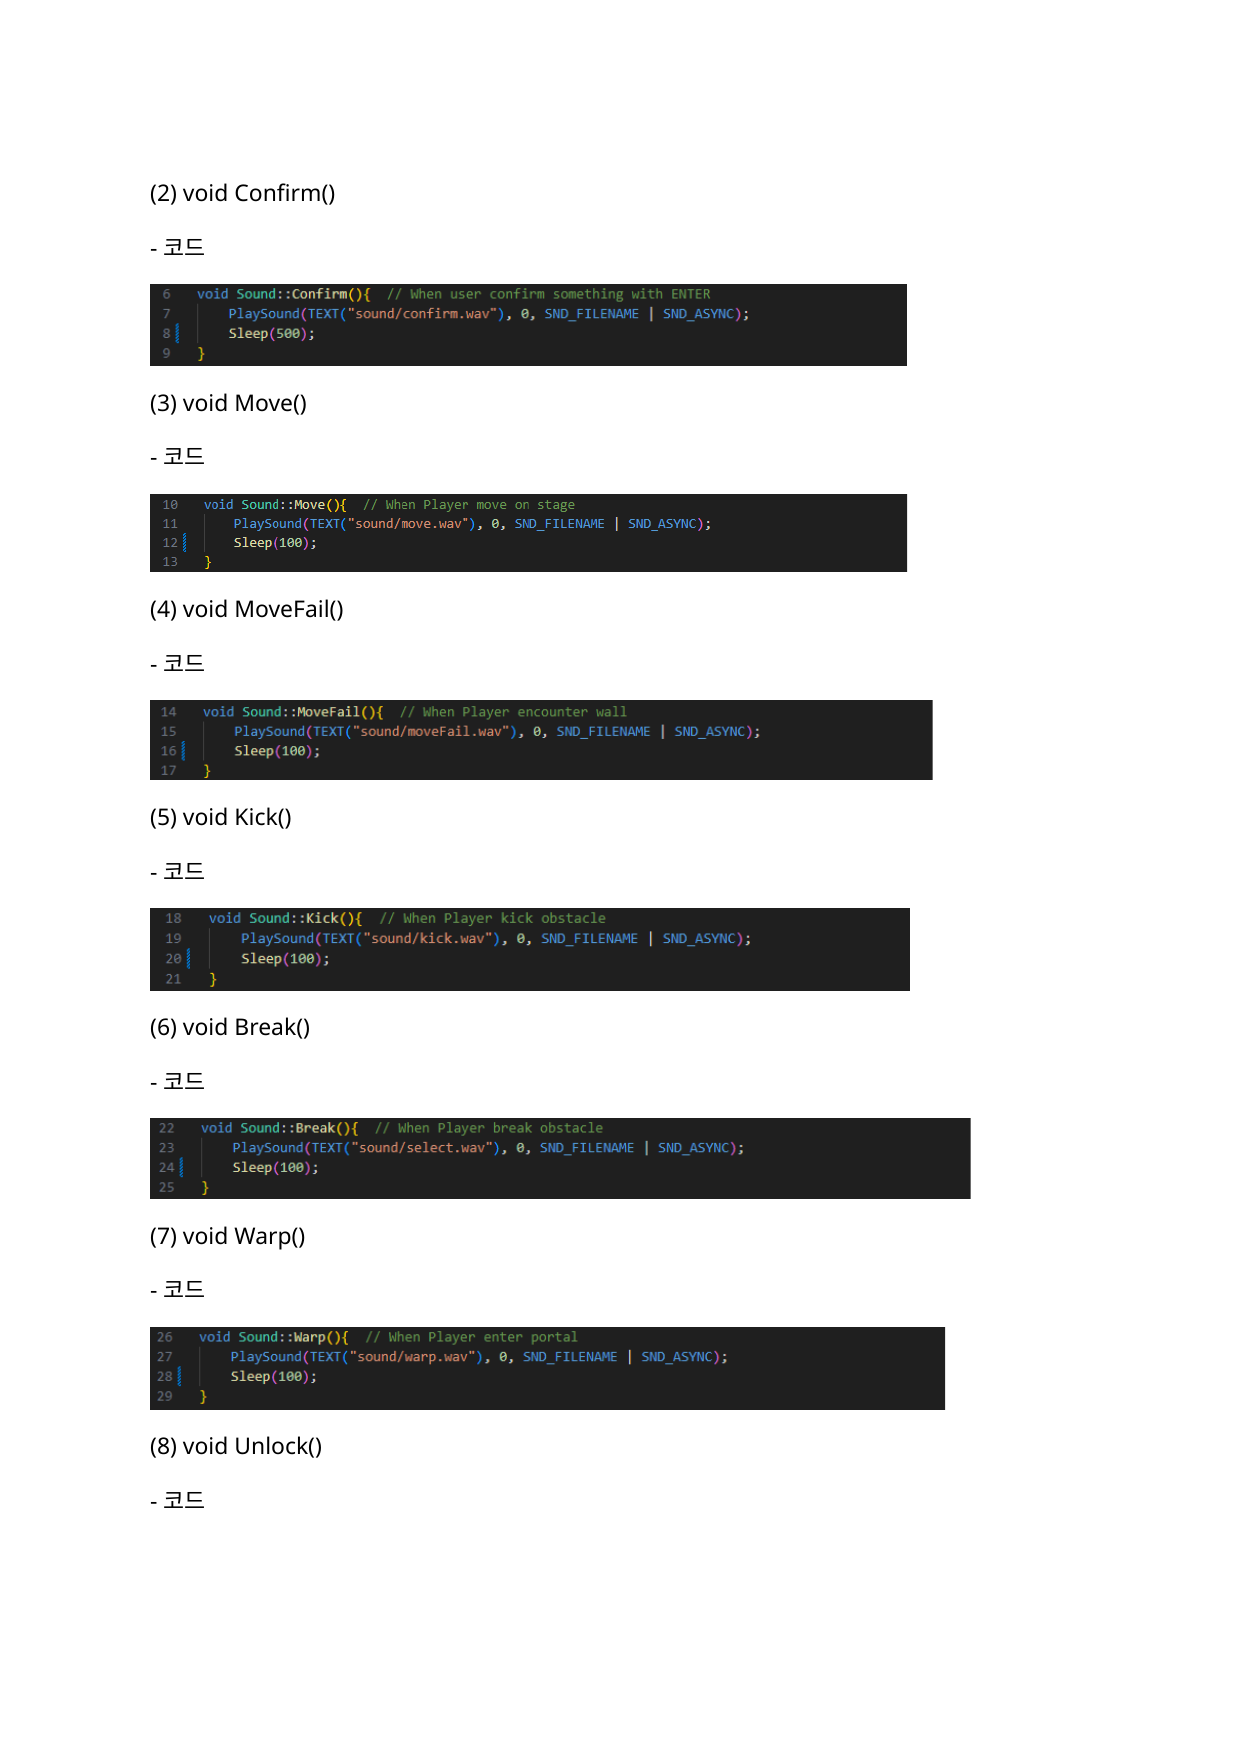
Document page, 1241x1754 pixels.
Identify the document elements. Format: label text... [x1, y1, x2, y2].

picture [150, 284, 907, 366]
text (8) void Unlock() [150, 1430, 1090, 1461]
text (7) void Warp() [150, 1219, 1090, 1251]
picture [150, 908, 910, 991]
text - 코드 [150, 853, 1090, 887]
text (4) void MoveFail() [150, 593, 1090, 624]
text (6) void Break() [150, 1011, 1090, 1043]
picture [150, 1118, 971, 1199]
text - 코드 [150, 1483, 1090, 1516]
text - 코드 [150, 439, 1090, 473]
text - 코드 [150, 645, 1090, 679]
text (3) void Move() [150, 387, 1090, 418]
picture [150, 1327, 946, 1410]
text (2) void Confirm() [150, 177, 1090, 208]
text - 코드 [150, 1272, 1090, 1306]
text - 코드 [150, 1064, 1090, 1097]
picture [150, 700, 933, 780]
text - 코드 [150, 230, 1090, 263]
text (5) void Kick() [150, 801, 1090, 832]
picture [150, 494, 908, 572]
